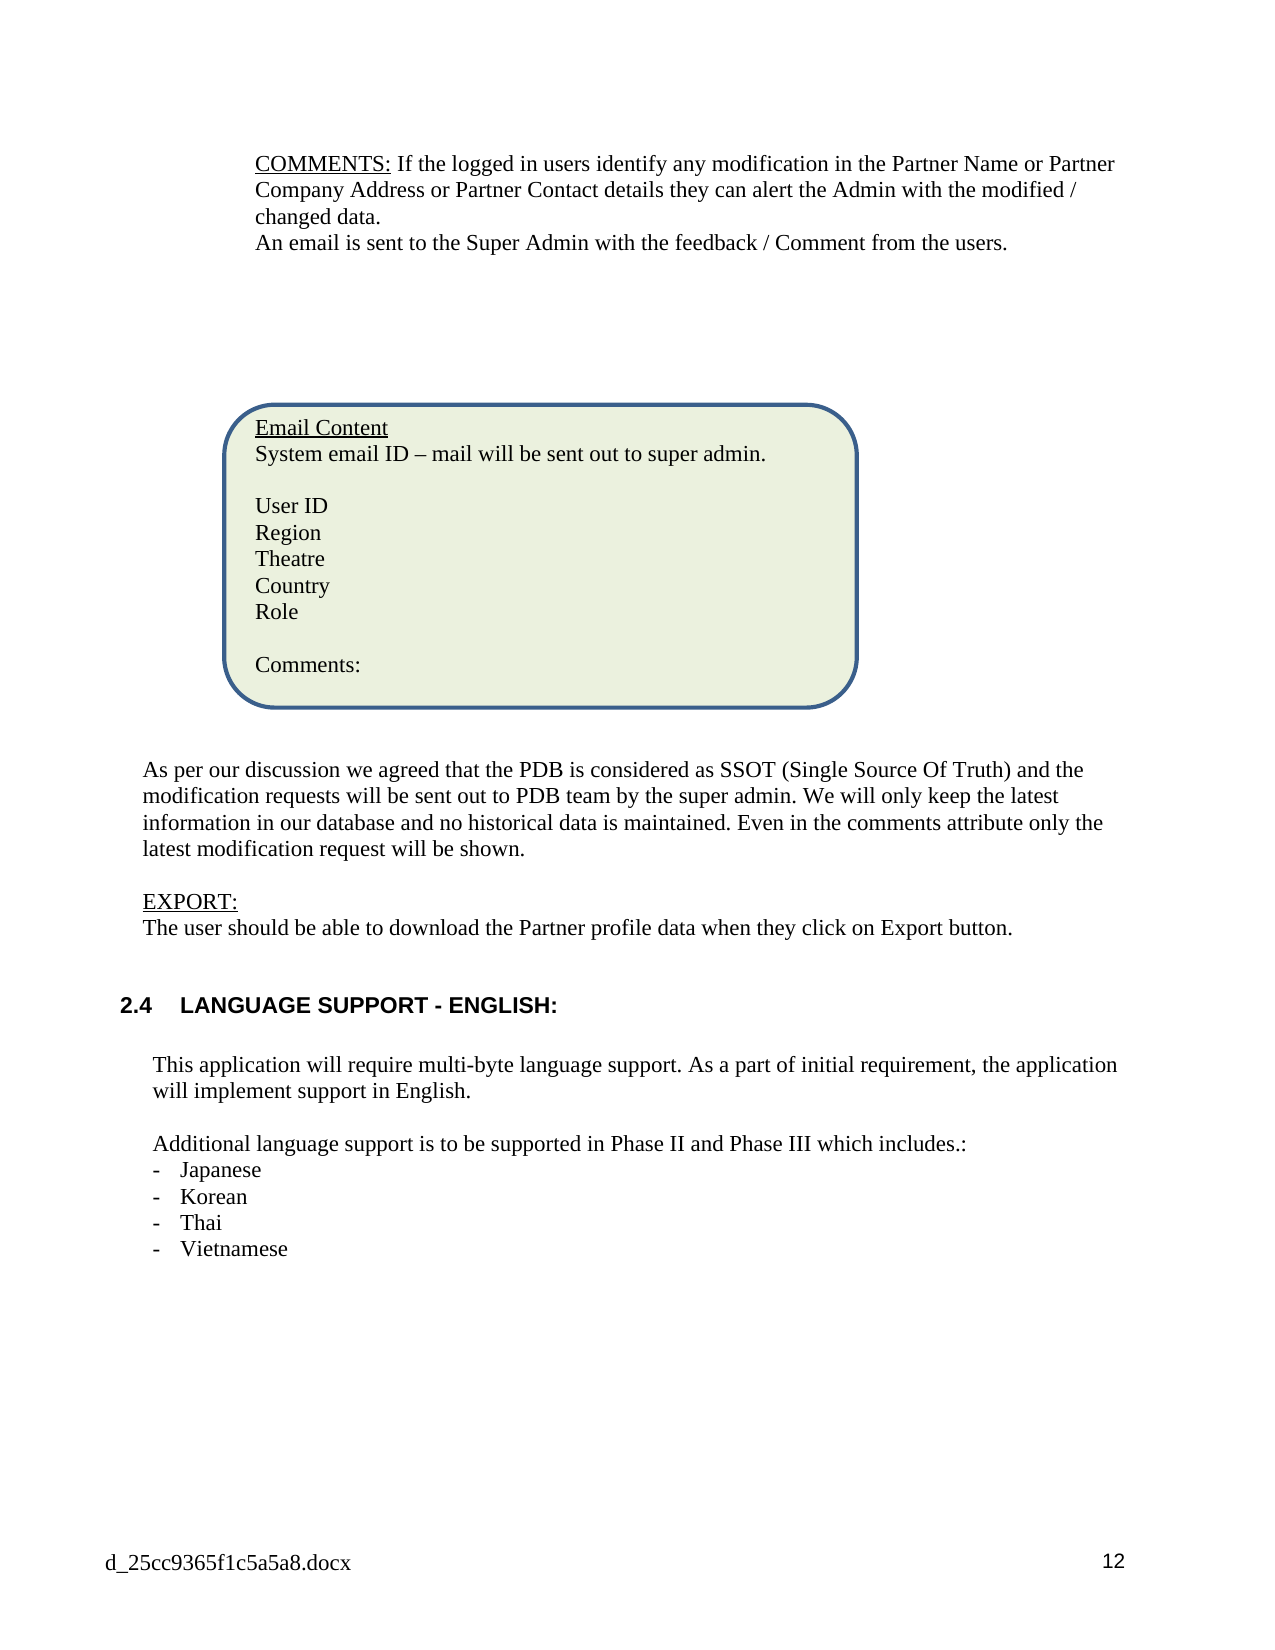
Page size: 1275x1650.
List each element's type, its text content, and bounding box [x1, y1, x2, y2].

text - Vietnamese [152, 1235, 1125, 1262]
list COMMENTS: If the logged in users identify any modification in the Partner Name or Partner Company Address or Partner Contact details they can alert the Admin with the modified / changed data. [255, 150, 1125, 229]
text This application will require multi-byte language support. As a part of initial requirement, the application will implement support in English. [152, 1051, 1125, 1104]
list System email ID – mail will be sent out to super admin. [255, 440, 1125, 466]
list User ID [255, 493, 1125, 519]
text - Thai [152, 1209, 1125, 1235]
list Region [255, 519, 1125, 545]
text The user should be able to download the Partner profile data when they click on Export button. [142, 914, 1125, 941]
text - Korean [152, 1183, 1125, 1209]
list Comments: [255, 651, 1125, 677]
subtitle LANGUAGE SUPPORT - ENGLISH: [120, 992, 1125, 1018]
text EXPORT: [142, 888, 1125, 914]
text - Japanese [152, 1156, 1125, 1183]
text As per our discussion we agreed that the PDB is considered as SSOT (Single Source Of Truth) and the modification requests will be sent out to PDB team by the super admin. We will only keep the latest information in our database and no historical data is maintained. Even in the comments attribute only the latest modification request will be shown. [142, 756, 1125, 862]
list Country [255, 572, 1125, 598]
list Theatre [255, 545, 1125, 572]
list Role [255, 598, 1125, 624]
list An email is sent to the Super Admin with the feedback / Comment from the users. [255, 229, 1125, 255]
text Additional language support is to be supported in Phase II and Phase III which includes.: [152, 1130, 1125, 1156]
list Email Content [255, 413, 1125, 440]
